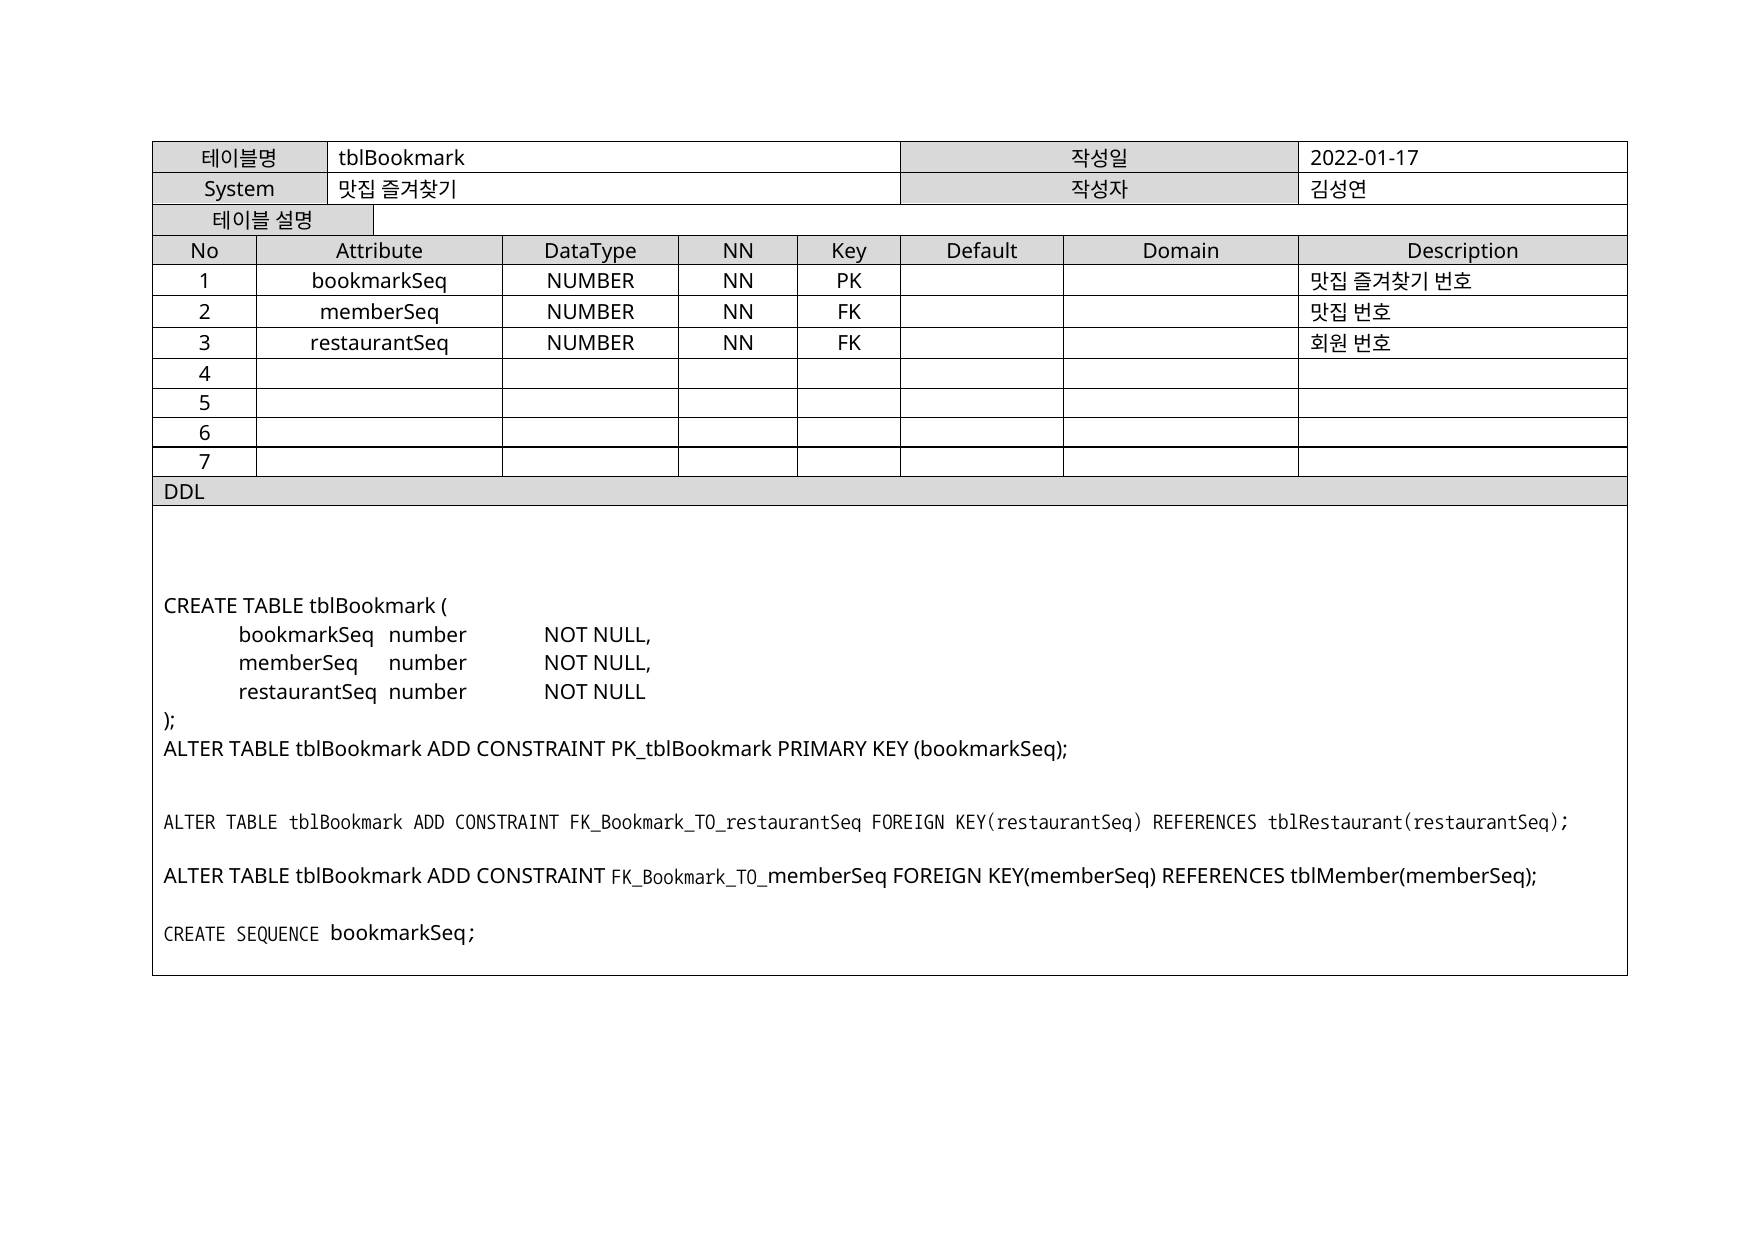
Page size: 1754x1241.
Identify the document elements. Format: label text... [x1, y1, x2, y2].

table_cell restaurantSeq [257, 328, 502, 358]
table_cell [679, 418, 797, 446]
table_cell [901, 296, 1063, 327]
table_cell [901, 265, 1063, 295]
table_cell 1 [153, 265, 256, 295]
table_cell [1299, 448, 1627, 476]
table_header 2022-01-17 [1299, 142, 1627, 172]
table_cell [1299, 389, 1627, 417]
table_cell No [153, 236, 256, 264]
table_cell 회원 번호 [1299, 328, 1627, 358]
table_cell 5 [153, 389, 256, 417]
table_cell [503, 448, 678, 476]
table_header 테이블명 [153, 142, 327, 172]
table_cell [901, 389, 1063, 417]
table_cell [1064, 359, 1298, 387]
table_cell NN [679, 236, 797, 264]
table_cell [1064, 328, 1298, 358]
table_cell [798, 359, 900, 387]
table_cell Description [1299, 236, 1627, 264]
table_cell [257, 418, 502, 446]
table_header 작성일 [901, 142, 1298, 172]
table_cell [1064, 389, 1298, 417]
table_cell bookmarkSeq [257, 265, 502, 295]
table_cell [1064, 448, 1298, 476]
table_cell 작성자 [901, 173, 1298, 203]
table_cell [798, 448, 900, 476]
table_cell [503, 418, 678, 446]
table_cell 맛집 번호 [1299, 296, 1627, 327]
table_cell [901, 359, 1063, 387]
table_cell [257, 359, 502, 387]
table_cell Default [901, 236, 1063, 264]
table_cell 6 [153, 418, 256, 446]
table_cell [503, 389, 678, 417]
table_cell 테이블 설명 [153, 205, 373, 235]
table_cell NUMBER [503, 296, 678, 327]
table_cell [1064, 265, 1298, 295]
table_cell Attribute [257, 236, 502, 264]
table_cell 2 [153, 296, 256, 327]
table_cell 7 [153, 448, 256, 476]
table_cell [798, 389, 900, 417]
table_cell 맛집 즐겨찾기 [328, 173, 900, 203]
table_cell Domain [1064, 236, 1298, 264]
table_header tblBookmark [328, 142, 900, 172]
table_cell FK [798, 296, 900, 327]
table_cell [679, 448, 797, 476]
table_cell [503, 359, 678, 387]
table_cell FK [798, 328, 900, 358]
table_cell [257, 389, 502, 417]
table_cell [901, 328, 1063, 358]
table_cell [901, 418, 1063, 446]
table_cell [374, 205, 1627, 235]
table_cell [1299, 359, 1627, 387]
table_cell 맛집 즐겨찾기 번호 [1299, 265, 1627, 295]
table_cell memberSeq [257, 296, 502, 327]
table_cell System [153, 173, 327, 203]
table_cell PK [798, 265, 900, 295]
table_cell 4 [153, 359, 256, 387]
table_cell [679, 389, 797, 417]
table_cell NN [679, 328, 797, 358]
table_cell NN [679, 265, 797, 295]
table_cell NN [679, 296, 797, 327]
table_cell DDL [153, 477, 1627, 505]
table_cell CREATE TABLE tblBookmark ( bookmarkSeq number NOT NULL, memberSeq number NOT NULL, restaurantSeq number NOT NULL ); ALTER TABLE tblBookmark ADD CONSTRAINT PK_tblBookmark PRIMARY KEY (bookmarkSeq); ALTER TABLE tblBookmark ADD CONSTRAINT FK_Bookmark_TO_restaurantSeq FOREIGN KEY(restaurantSeq) REFERENCES tblRestaurant(restaurantSeq); ALTER TABLE tblBookmark ADD CONSTRAINT FK_Bookmark_TO_memberSeq FOREIGN KEY(memberSeq) REFERENCES tblMember(memberSeq); CREATE SEQUENCE bookmarkSeq; [153, 506, 1627, 974]
table_cell 3 [153, 328, 256, 358]
table_cell [1064, 418, 1298, 446]
table_cell [798, 418, 900, 446]
table_cell DataType [503, 236, 678, 264]
table_cell [679, 359, 797, 387]
table_cell [1064, 296, 1298, 327]
table_cell NUMBER [503, 328, 678, 358]
table_cell [901, 448, 1063, 476]
table_cell [257, 448, 502, 476]
table_cell Key [798, 236, 900, 264]
table_cell 김성연 [1299, 173, 1627, 203]
table_cell [1299, 418, 1627, 446]
table_cell NUMBER [503, 265, 678, 295]
